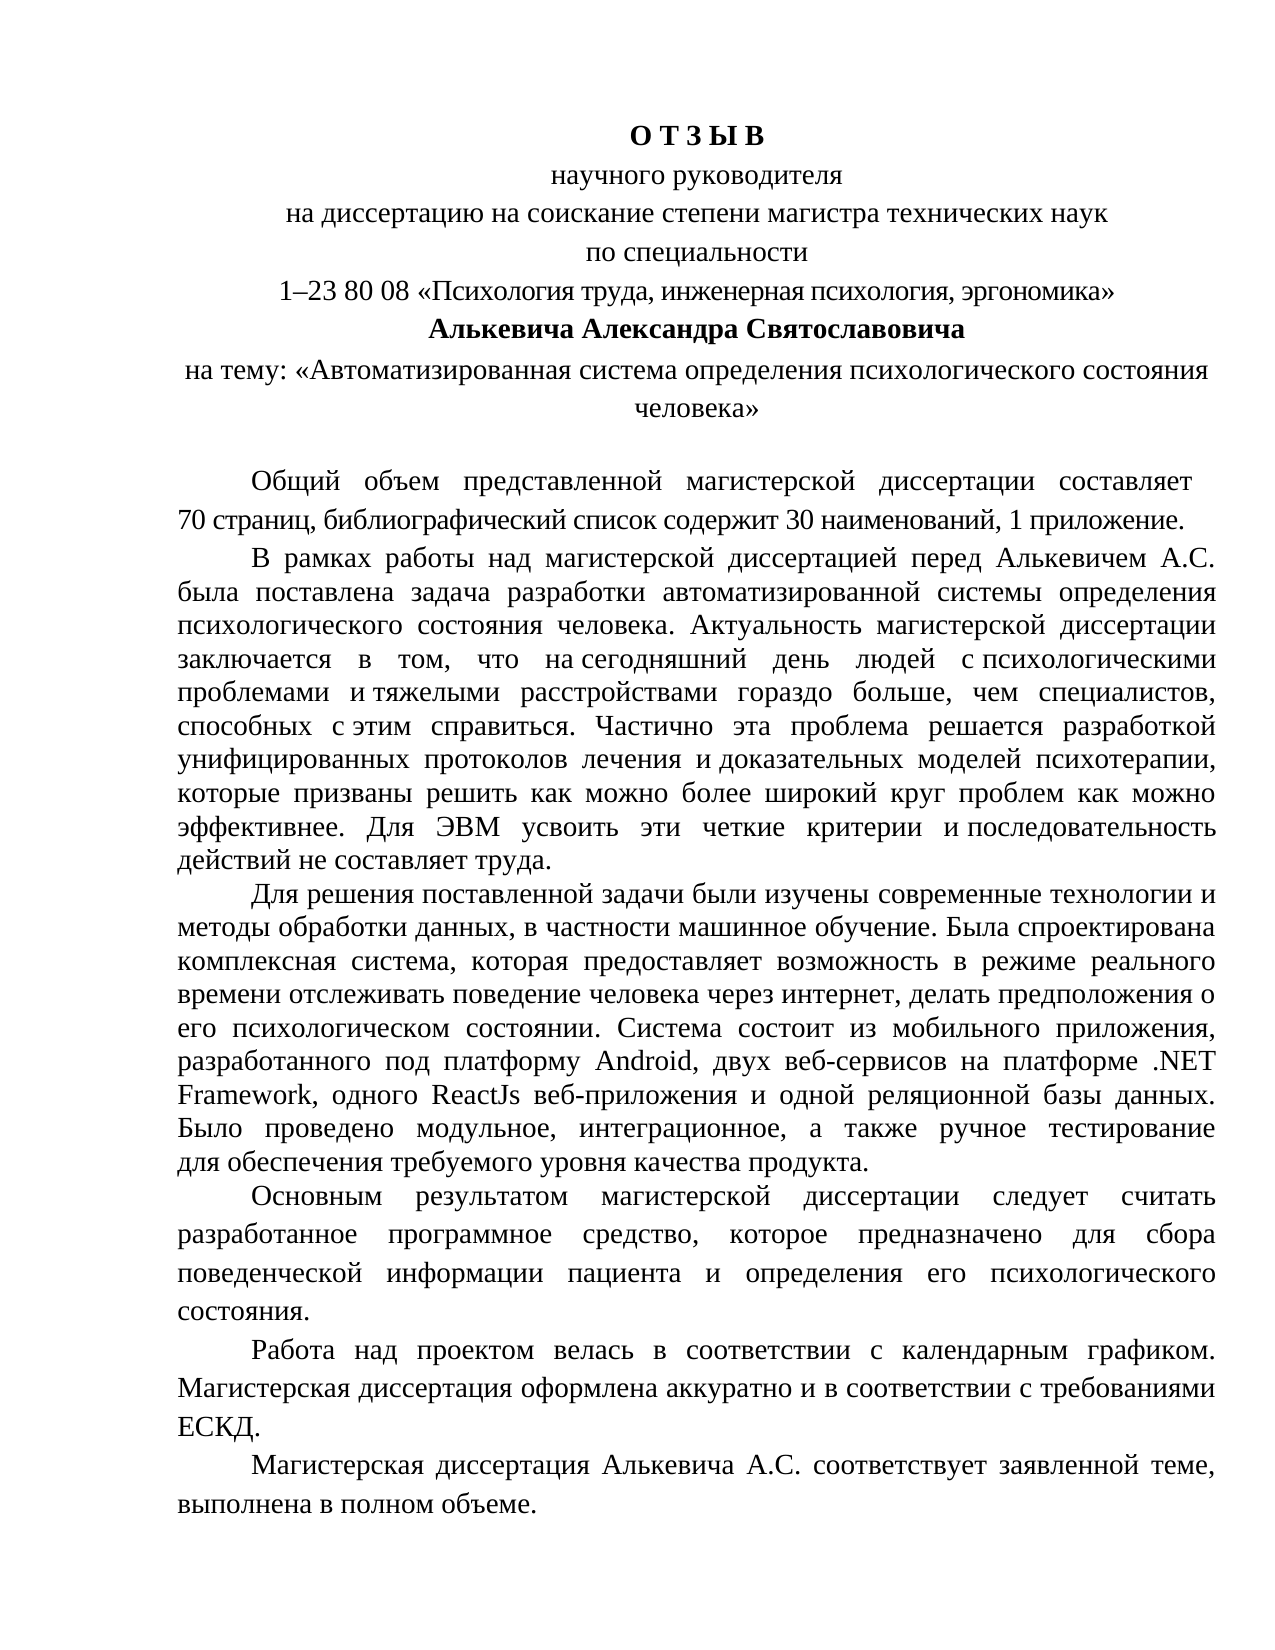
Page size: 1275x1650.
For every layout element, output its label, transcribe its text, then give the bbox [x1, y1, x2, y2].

text Работа над проектом велась в соответствии с календарным графиком. Магистерская диссертация оформлена аккуратно и в соответствии с требованиями ЕСКД. [177, 1332, 1216, 1442]
text Магистерская диссертация Алькевича А.С. соответствует заявленной теме, выполнена в полном объеме. [177, 1447, 1216, 1519]
text Для решения поставленной задачи были изучены современные технологии и методы обработки данных, в частности машинное обучение. Была спроектирована комплексная система, которая предоставляет возможность в режиме реального времени отслеживать поведение человека через интернет, делать предположения о его психологическом состоянии. Система состоит из мобильного приложения, разработанного под платформу Android, двух веб-сервисов на платформе .NET Framework, одного ReactJs веб-приложения и одной реляционной базы данных. Было проведено модульное, интеграционное, а также ручное тестирование для обеспечения требуемого уровня качества продукта. [177, 876, 1216, 1178]
text по специальности [177, 234, 1216, 268]
text научного руководителя [177, 157, 1216, 191]
text на тему: «Автоматизированная система определения психологического состояния человека» [177, 350, 1216, 425]
text на диссертацию на соискание степени магистра технических наук [177, 196, 1216, 229]
text В рамках работы над магистерской диссертацией перед Алькевичем А.С. была поставлена задача разработки автоматизированной системы определения психологического состояния человека. Актуальность магистерской диссертации заключается в том, что на сегодняшний день людей с психологическими проблемами и тяжелыми расстройствами гораздо больше, чем специалистов, способных с этим справиться. Частично эта проблема решается разработкой унифицированных протоколов лечения и доказательных моделей психотерапии, которые призваны решить как можно более широкий круг проблем как можно эффективнее. Для ЭВМ усвоить эти четкие критерии и последовательность действий не составляет труда. [177, 540, 1216, 876]
text 1–23 80 08 «Психология труда, инженерная психология, эргономика» [177, 273, 1216, 306]
text О Т З Ы В [177, 118, 1216, 152]
text Алькевича Александра Святославовича [177, 311, 1216, 345]
text Общий объем представленной магистерской диссертации составляет 70 страниц, библиографический список содержит 30 наименований, 1 приложение. [177, 463, 1216, 535]
text Основным результатом магистерской диссертации следует считать разработанное программное средство, которое предназначено для сбора поведенческой информации пациента и определения его психологического состояния. [177, 1178, 1216, 1327]
